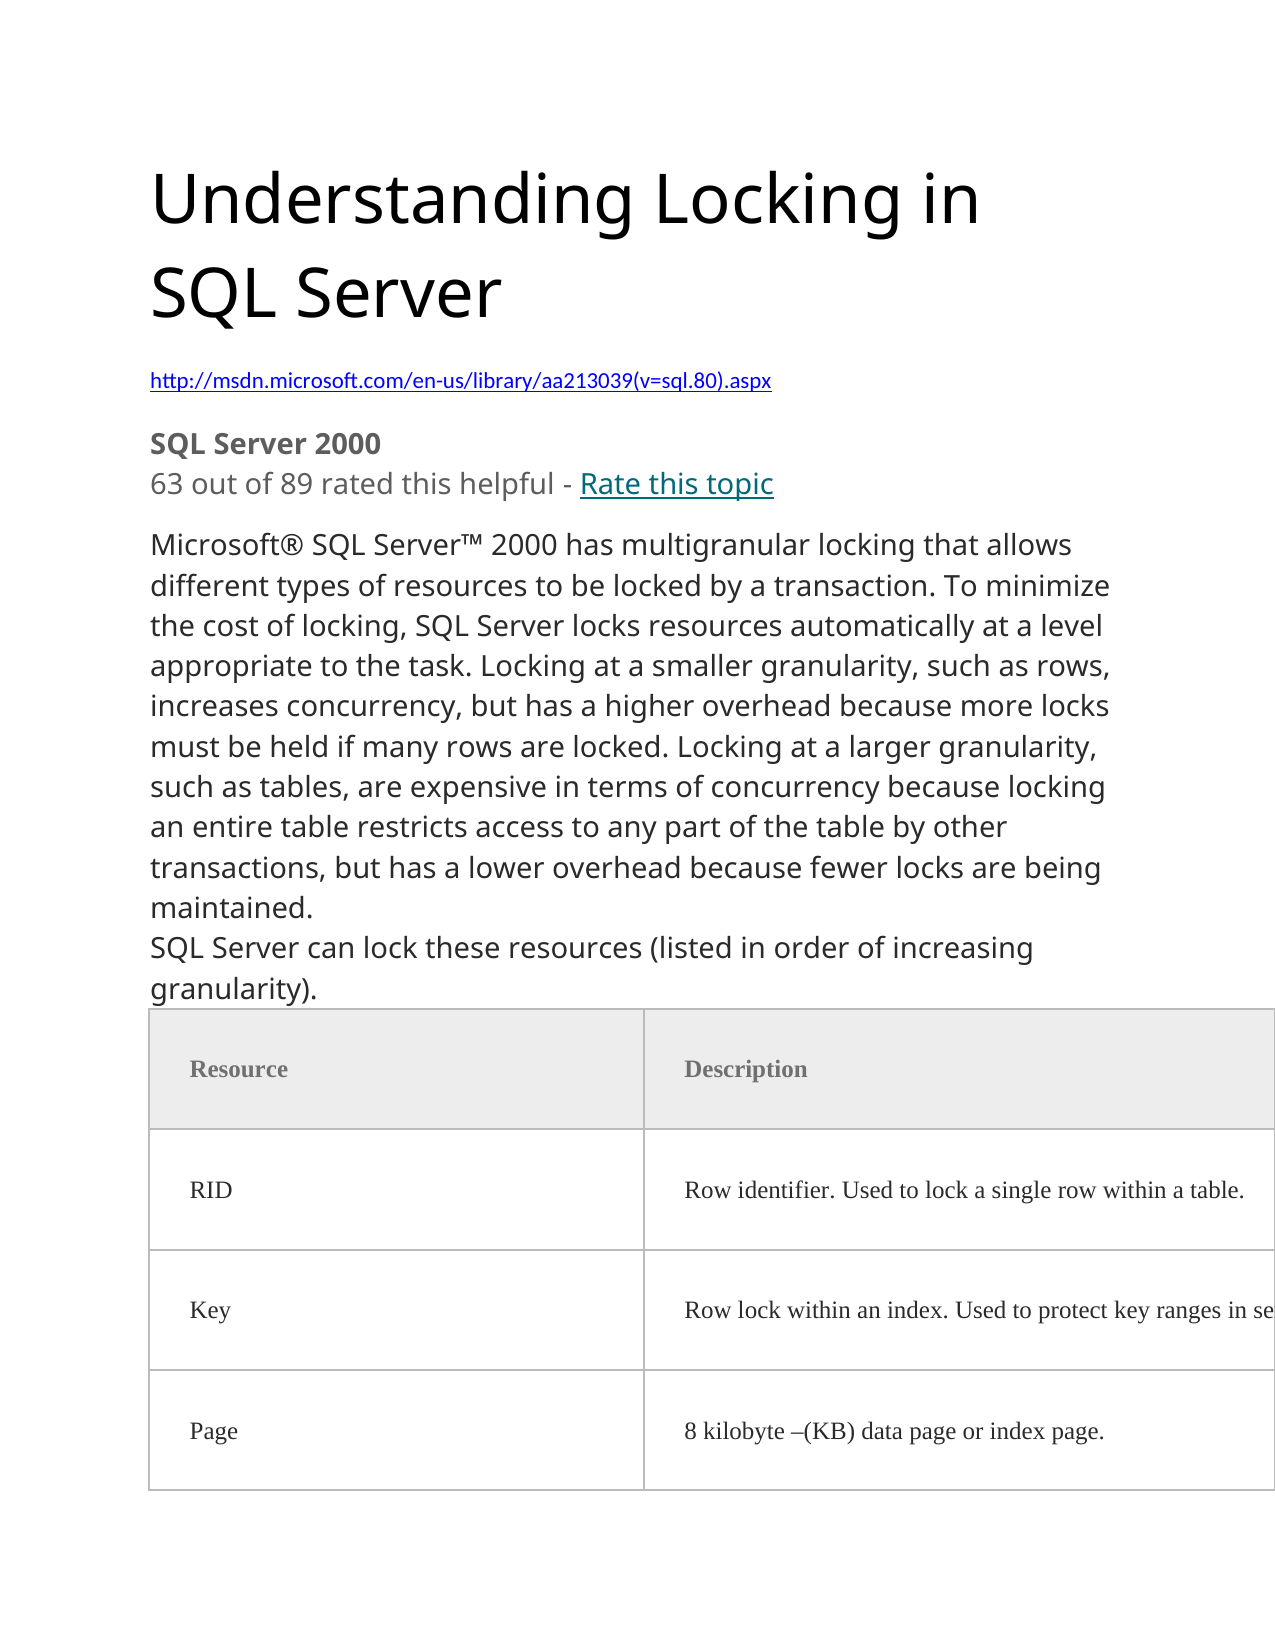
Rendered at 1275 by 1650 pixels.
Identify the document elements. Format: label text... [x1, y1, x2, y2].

text Microsoft® SQL Server™ 2000 has multigranular locking that allows different types of resources to be locked by a transaction. To minimize the cost of locking, SQL Server locks resources automatically at a level appropriate to the task. Locking at a smaller granularity, such as rows, increases concurrency, but has a higher overhead because more locks must be held if many rows are locked. Locking at a larger granularity, such as tables, are expensive in terms of concurrency because locking an entire table restricts access to any part of the table by other transactions, but has a lower overhead because fewer locks are being maintained. [150, 524, 1125, 927]
table_cell Row lock within an index. Used to protect key ranges in serializable transactions. [645, 1251, 1274, 1369]
table_cell 8 kilobyte –(KB) data page or index page. [645, 1371, 1274, 1489]
text http://msdn.microsoft.com/en-us/library/aa213039(v=sql.80).aspx [150, 366, 1125, 394]
text Understanding Locking in SQL Server [150, 150, 1125, 337]
table_cell Key [150, 1251, 643, 1369]
table_cell Row identifier. Used to lock a single row within a table. [645, 1130, 1274, 1248]
text SQL Server can lock these resources (listed in order of increasing granularity). [150, 927, 1125, 1008]
table_cell Page [150, 1371, 643, 1489]
text 63 out of 89 rated this helpful - Rate this topic [150, 463, 1125, 503]
text SQL Server 2000 [150, 424, 1125, 463]
table_header Description [645, 1010, 1274, 1128]
table_header Resource [150, 1010, 643, 1128]
table_cell RID [150, 1130, 643, 1248]
